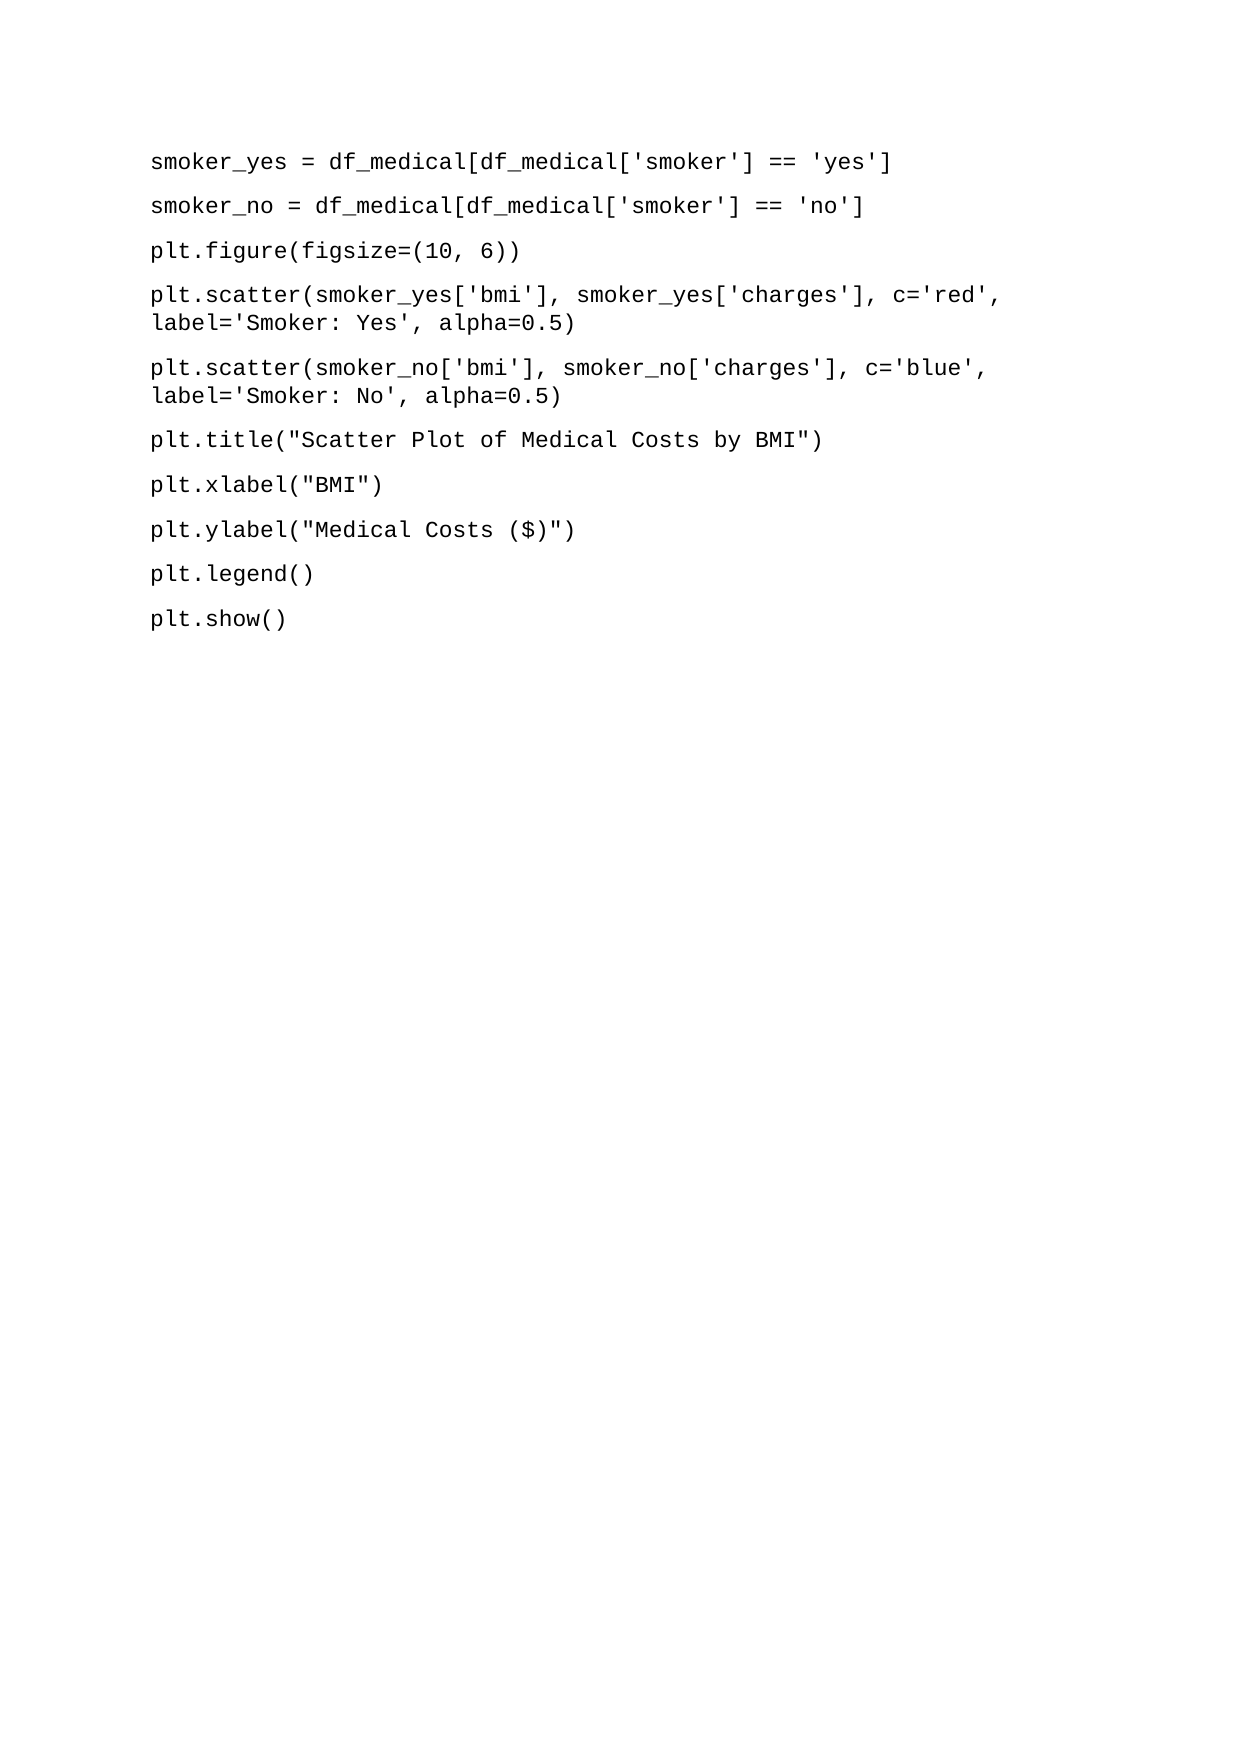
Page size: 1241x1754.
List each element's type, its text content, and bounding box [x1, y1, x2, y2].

text plt.scatter(smoker_yes['bmi'], smoker_yes['charges'], c='red', label='Smoker: Yes', alpha=0.5) [150, 284, 1090, 338]
text plt.show() [150, 607, 1090, 633]
text plt.title("Scatter Plot of Medical Costs by BMI") [150, 429, 1090, 455]
text plt.figure(figsize=(10, 6)) [150, 239, 1090, 265]
text plt.scatter(smoker_no['bmi'], smoker_no['charges'], c='blue', label='Smoker: No', alpha=0.5) [150, 356, 1090, 410]
text smoker_yes = df_medical[df_medical['smoker'] == 'yes'] [150, 150, 1090, 176]
text plt.ylabel("Medical Costs ($)") [150, 518, 1090, 544]
text plt.xlabel("BMI") [150, 473, 1090, 499]
text plt.legend() [150, 562, 1090, 588]
text smoker_no = df_medical[df_medical['smoker'] == 'no'] [150, 194, 1090, 221]
